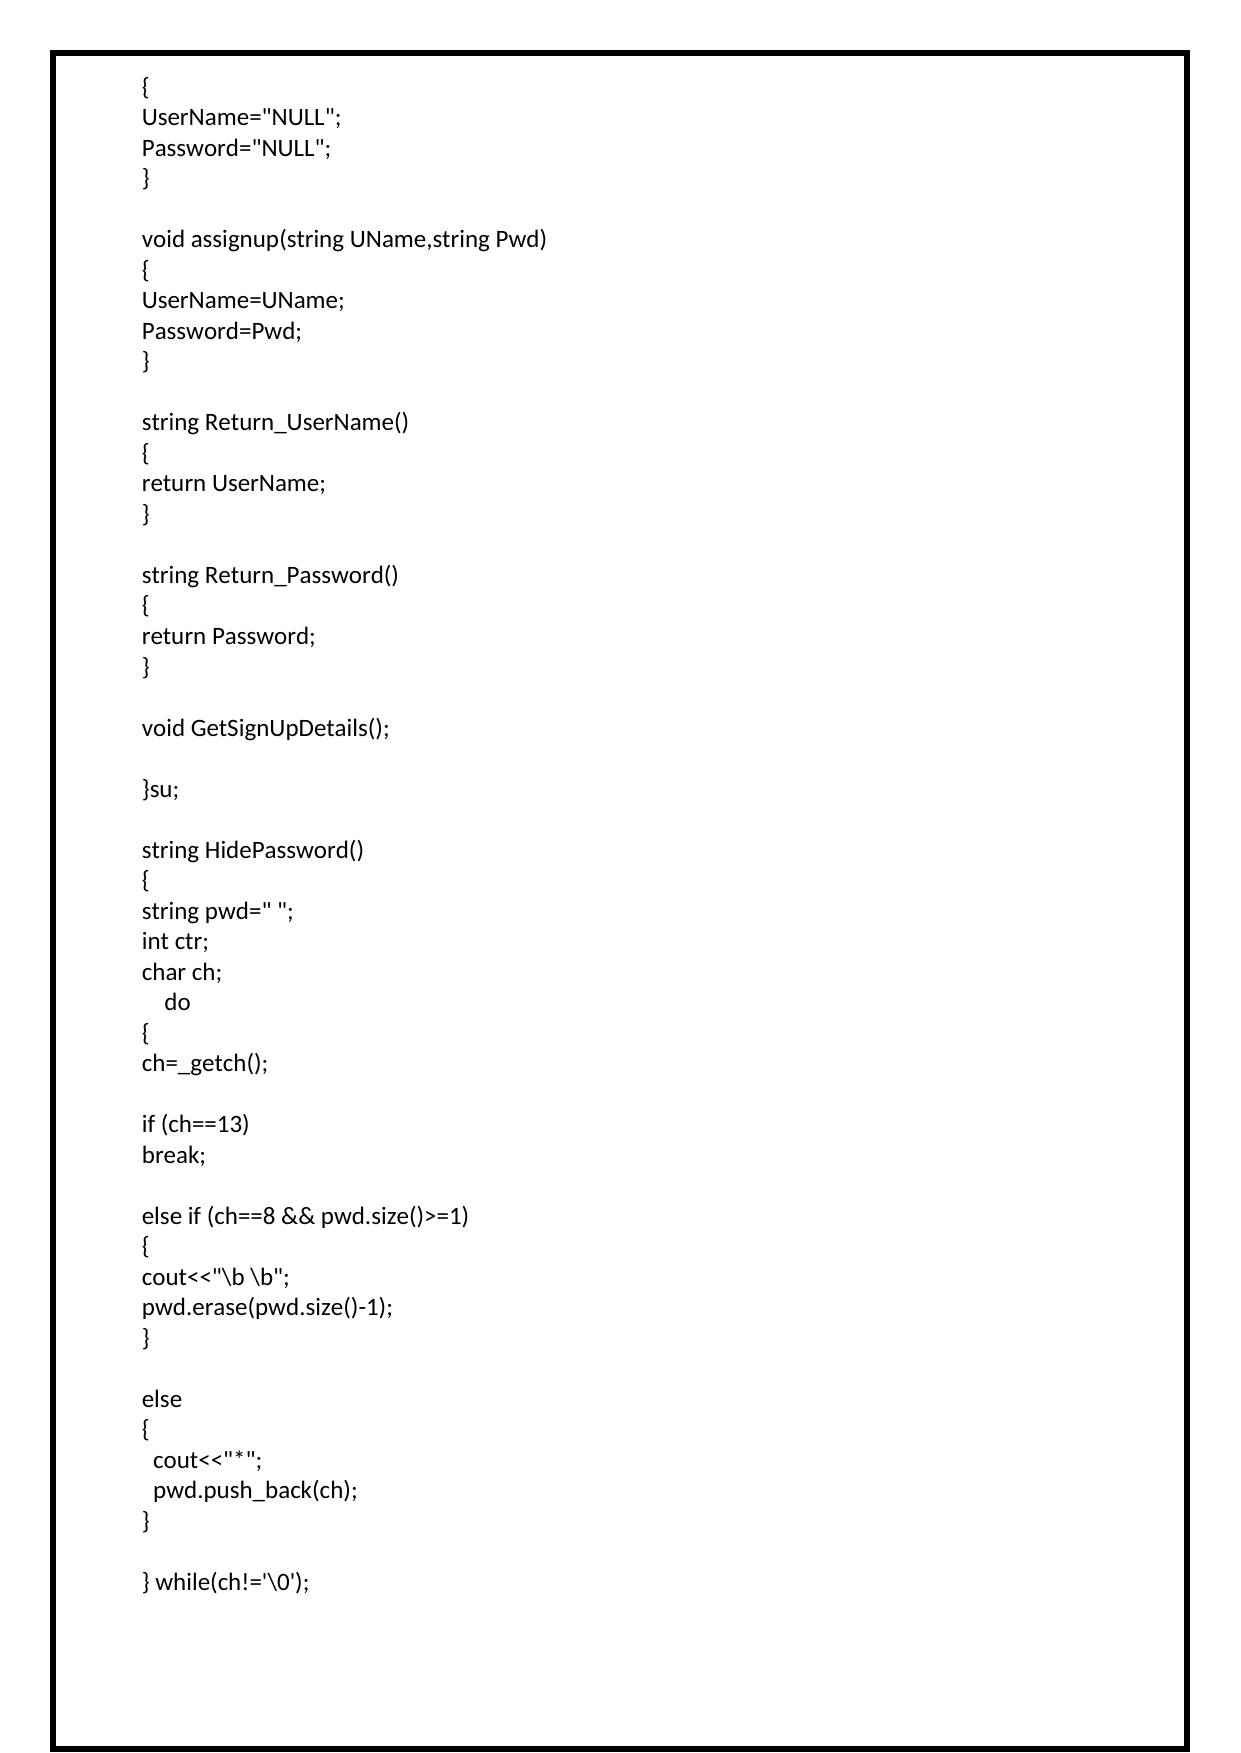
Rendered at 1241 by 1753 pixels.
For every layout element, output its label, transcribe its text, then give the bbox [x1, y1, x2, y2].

text { [142, 864, 1159, 895]
text return UserName; [142, 467, 1159, 498]
text } [142, 1322, 1159, 1353]
text }su; [142, 773, 1159, 803]
text { [142, 1231, 1159, 1261]
text string pwd=" "; [142, 895, 1159, 925]
text if (ch==13) [142, 1108, 1159, 1139]
text Password=Pwd; [142, 315, 1159, 345]
text { [142, 1017, 1159, 1047]
text } [142, 345, 1159, 376]
text { [142, 254, 1159, 284]
text else if (ch==8 && pwd.size()>=1) [142, 1200, 1159, 1231]
text Password="NULL"; [142, 132, 1159, 162]
text { [142, 71, 1159, 101]
text int ctr; [142, 925, 1159, 956]
text } while(ch!='\0'); [142, 1566, 1159, 1597]
text return Password; [142, 620, 1159, 651]
text cout<<"*"; [142, 1444, 1159, 1475]
text string Return_UserName() [142, 406, 1159, 437]
text string HidePassword() [142, 834, 1159, 864]
text { [142, 437, 1159, 467]
text do [142, 986, 1159, 1017]
text char ch; [142, 956, 1159, 986]
text string Return_Password() [142, 559, 1159, 589]
text } [142, 162, 1159, 193]
text break; [142, 1139, 1159, 1169]
text else [142, 1383, 1159, 1414]
text UserName="NULL"; [142, 101, 1159, 132]
text cout<<"\b \b"; [142, 1261, 1159, 1292]
text pwd.push_back(ch); [142, 1475, 1159, 1505]
text void GetSignUpDetails(); [142, 712, 1159, 742]
text { [142, 589, 1159, 620]
text } [142, 498, 1159, 528]
text UserName=UName; [142, 284, 1159, 315]
text { [142, 1414, 1159, 1444]
text void assignup(string UName,string Pwd) [142, 223, 1159, 254]
text pwd.erase(pwd.size()-1); [142, 1292, 1159, 1322]
text ch=_getch(); [142, 1047, 1159, 1078]
text } [142, 651, 1159, 681]
text } [142, 1505, 1159, 1536]
